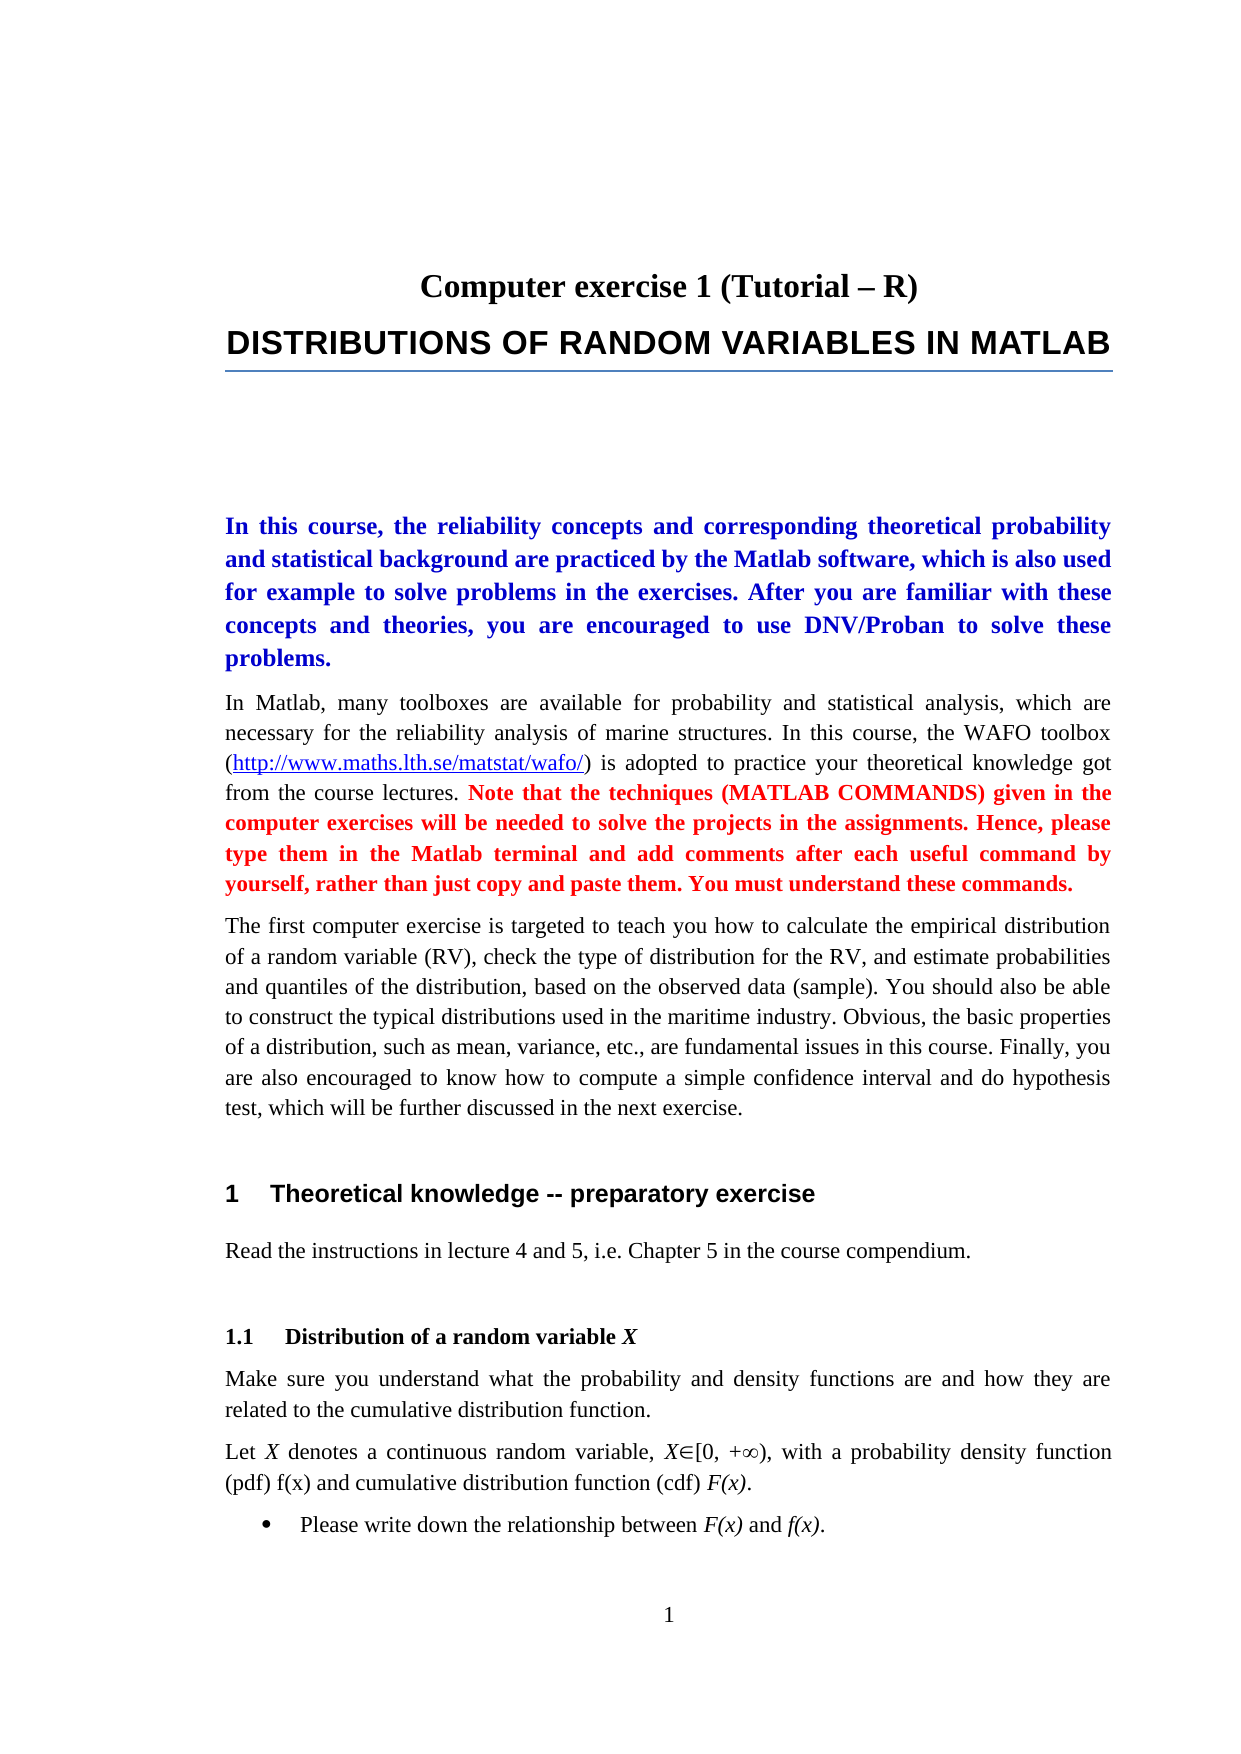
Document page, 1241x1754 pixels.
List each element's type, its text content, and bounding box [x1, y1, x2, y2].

text Read the instructions in lecture 4 and 5, i.e. Chapter 5 in the course compendium. [225, 1237, 1113, 1264]
text Let X denotes a continuous random variable, X[0, +), with a probability density function (pdf) f(x) and cumulative distribution function (cdf) F(x). [225, 1438, 1113, 1495]
text In Matlab, many toolboxes are available for probability and statistical analysis, which are necessary for the reliability analysis of marine structures. In this course, the WAFO toolbox (http://www.maths.lth.se/matstat/wafo/) is adopted to practice your theoretical knowledge got from the course lectures. Note that the techniques (MATLAB COMMANDS) given in the computer exercises will be needed to solve the projects in the assignments. Hence, please type them in the Matlab terminal and add comments after each useful command by yourself, rather than just copy and paste them. You must understand these commands. [225, 689, 1113, 896]
text Computer exercise 1 (Tutorial – R) [225, 267, 1113, 305]
text Make sure you understand what the probability and density functions are and how they are related to the cumulative distribution function. [225, 1365, 1113, 1422]
list Please write down the relationship between F(x) and f(x). [262, 1511, 1113, 1538]
title Distributions of random variables in Matlab [225, 323, 1113, 370]
subtitle Distribution of a random variable X [225, 1323, 1113, 1349]
text The first computer exercise is targeted to teach you how to calculate the empirical distribution of a random variable (RV), check the type of distribution for the RV, and estimate probabilities and quantiles of the distribution, based on the observed data (sample). You should also be able to construct the typical distributions used in the maritime industry. Obvious, the basic properties of a distribution, such as mean, variance, etc., are fundamental issues in this course. Finally, you are also encouraged to know how to compute a simple confidence interval and do hypothesis test, which will be further discussed in the next exercise. [225, 913, 1113, 1120]
subtitle Theoretical knowledge -- preparatory exercise [225, 1179, 1113, 1208]
text In this course, the reliability concepts and corresponding theoretical probability and statistical background are practiced by the Matlab software, which is also used for example to solve problems in the exercises. After you are familiar with these concepts and theories, you are encouraged to use DNV/Proban to solve these problems. [225, 511, 1113, 672]
